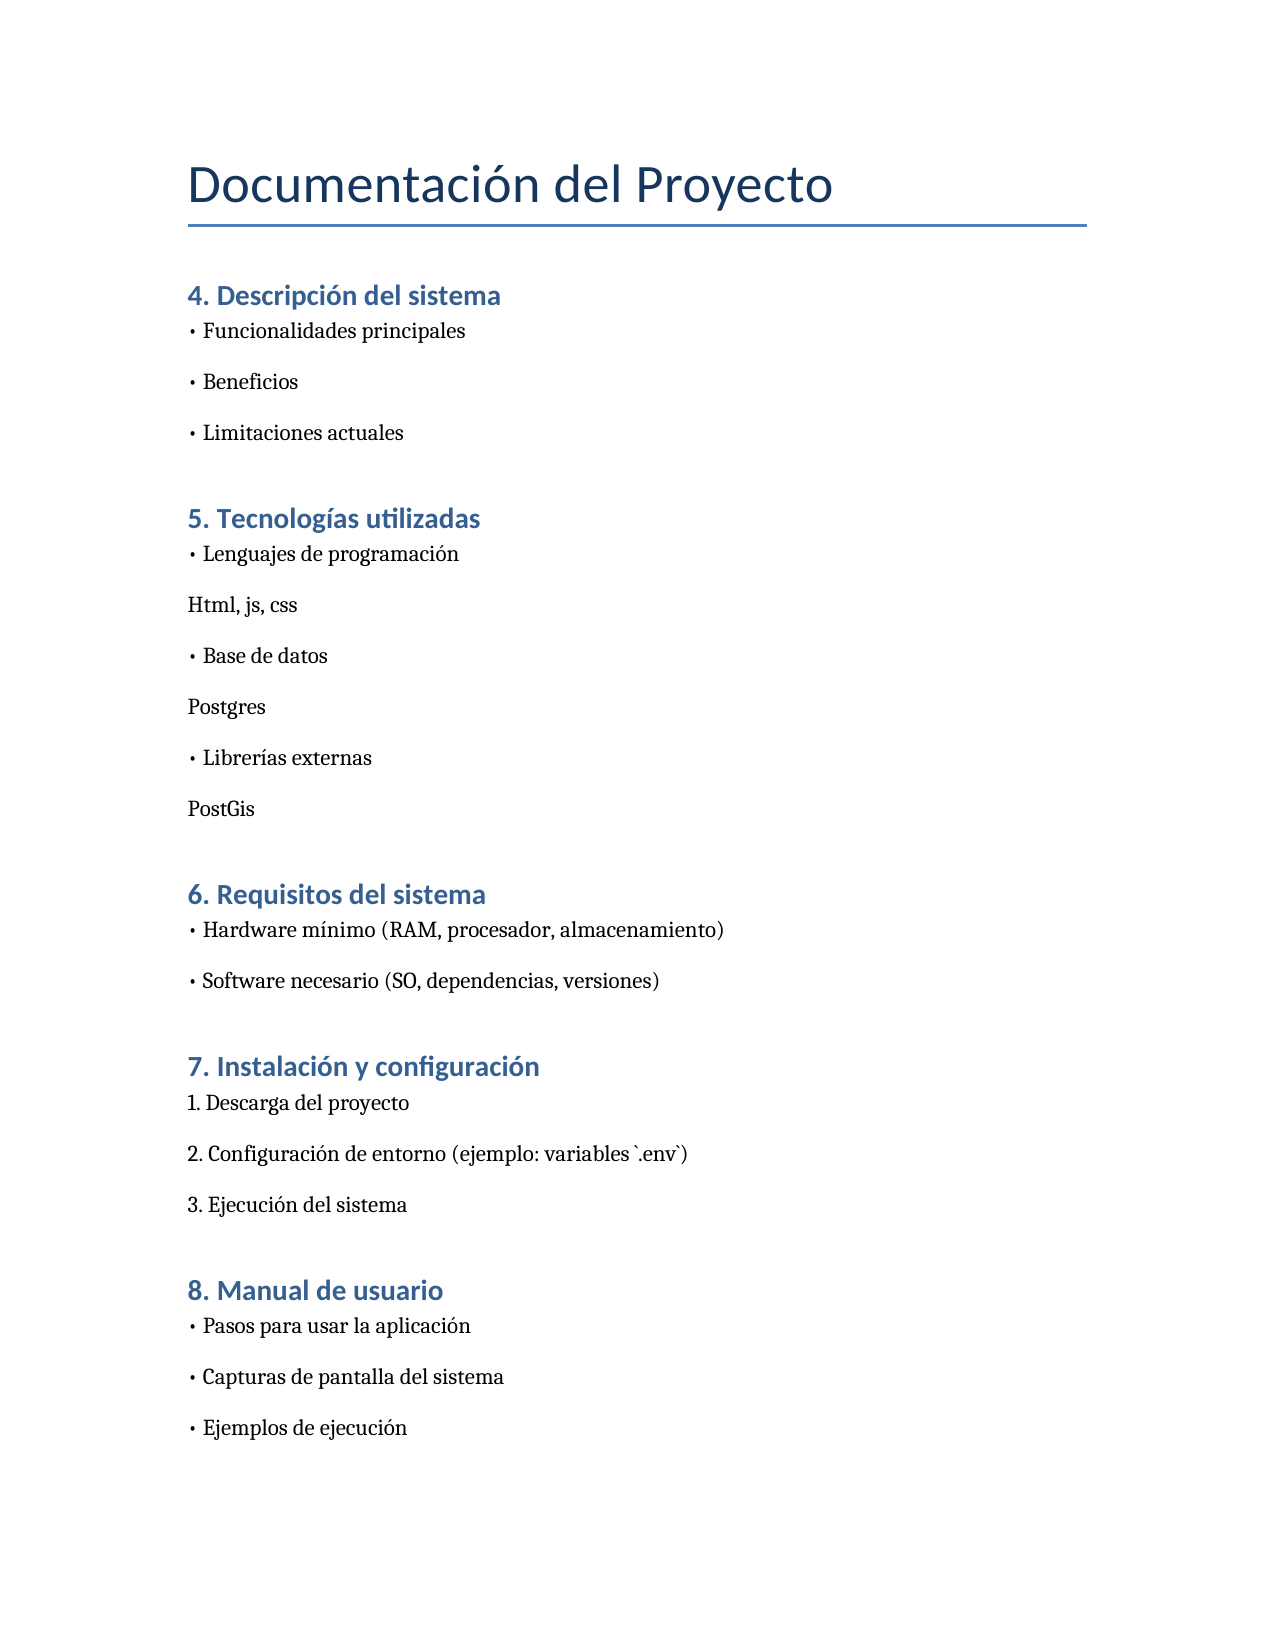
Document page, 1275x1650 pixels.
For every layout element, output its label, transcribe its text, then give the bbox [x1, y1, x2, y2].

text PostGis [187, 796, 1087, 822]
subtitle 4. Descripción del sistema [187, 277, 1087, 312]
text • Capturas de pantalla del sistema [187, 1363, 1087, 1390]
title Documentación del Proyecto [187, 150, 1087, 227]
text • Software necesario (SO, dependencias, versiones) [187, 968, 1087, 994]
text • Pasos para usar la aplicación [187, 1312, 1087, 1339]
text • Ejemplos de ejecución [187, 1414, 1087, 1441]
text 3. Ejecución del sistema [187, 1191, 1087, 1218]
text 2. Configuración de entorno (ejemplo: variables `.env`) [187, 1140, 1087, 1167]
text • Beneficios [187, 368, 1087, 395]
text • Lenguajes de programación [187, 541, 1087, 567]
text • Funcionalidades principales [187, 317, 1087, 344]
subtitle 8. Manual de usuario [187, 1272, 1087, 1307]
text Postgres [187, 694, 1087, 720]
subtitle 7. Instalación y configuración [187, 1048, 1087, 1084]
subtitle 5. Tecnologías utilizadas [187, 500, 1087, 535]
text • Hardware mínimo (RAM, procesador, almacenamiento) [187, 917, 1087, 943]
text Html, js, css [187, 592, 1087, 618]
text • Base de datos [187, 643, 1087, 669]
text • Limitaciones actuales [187, 419, 1087, 446]
text 1. Descarga del proyecto [187, 1089, 1087, 1116]
text • Librerías externas [187, 745, 1087, 771]
subtitle 6. Requisitos del sistema [187, 876, 1087, 912]
